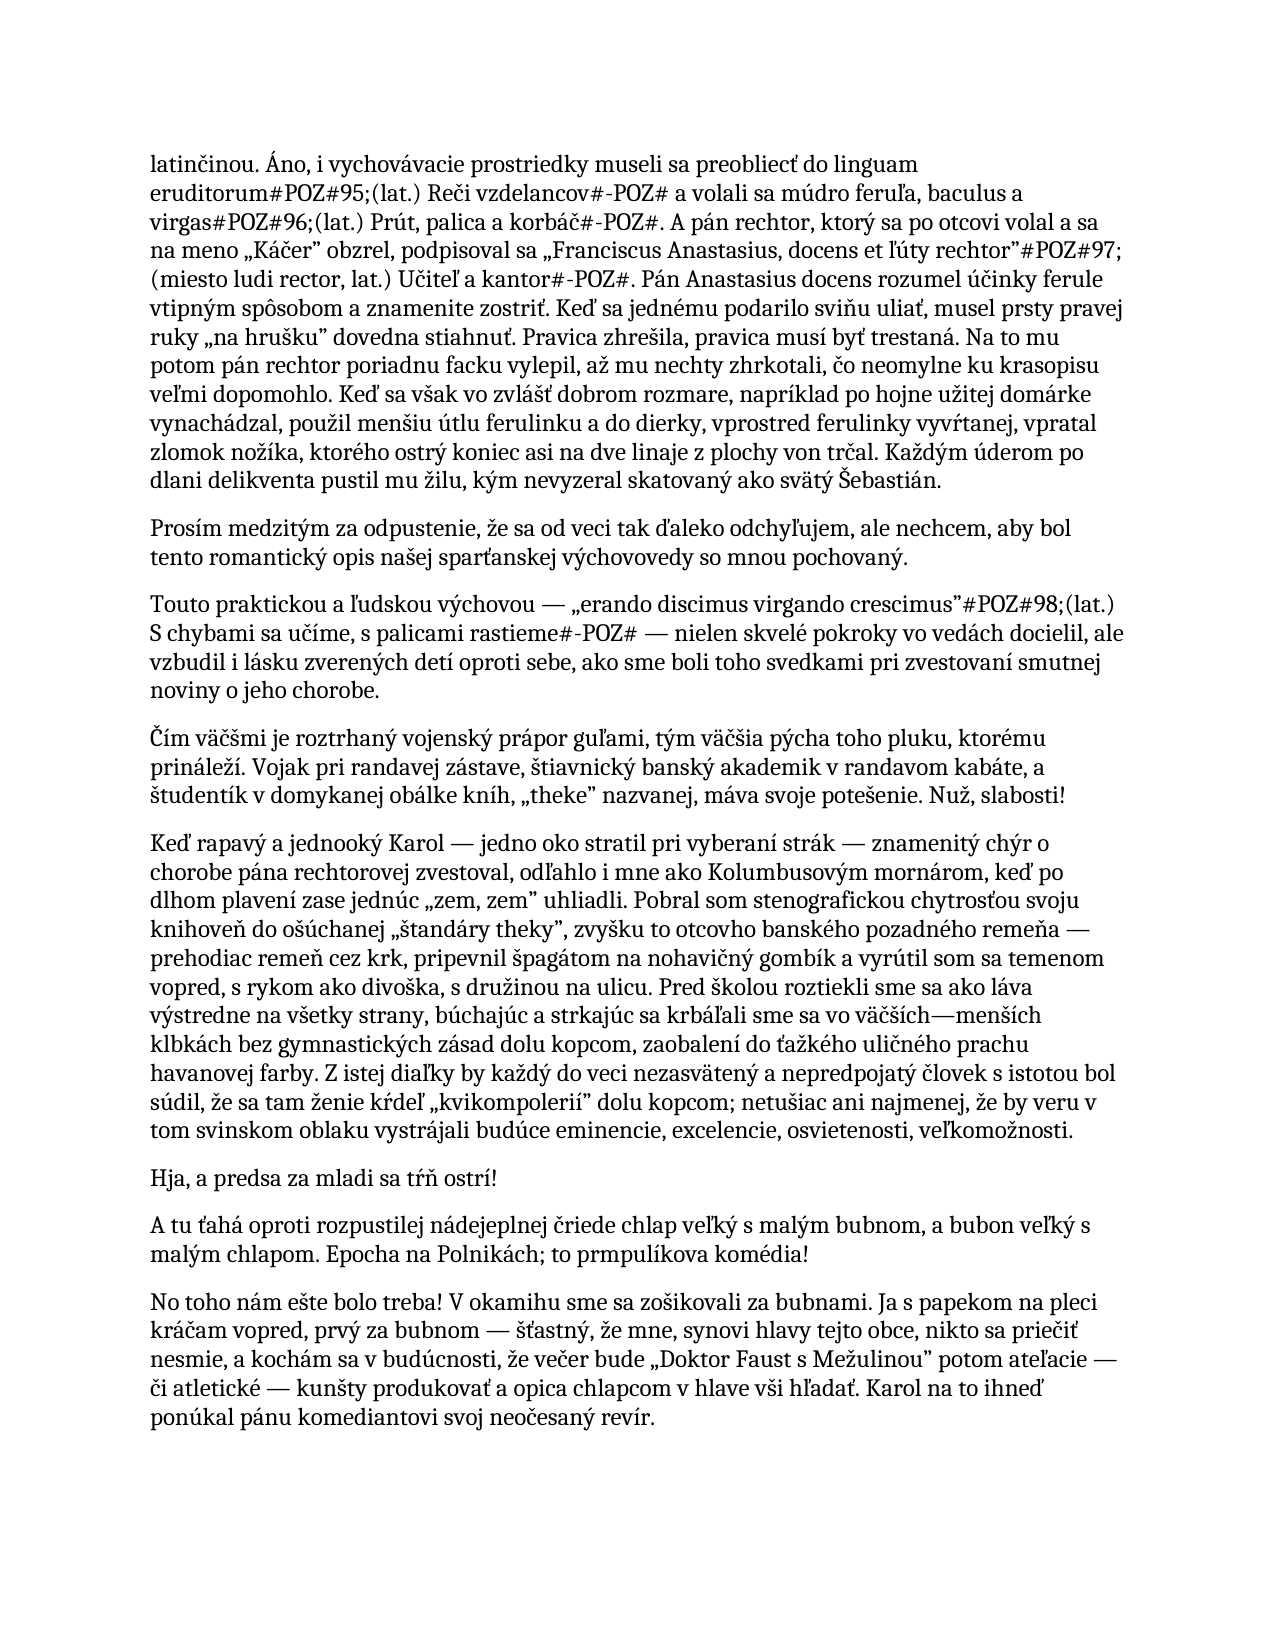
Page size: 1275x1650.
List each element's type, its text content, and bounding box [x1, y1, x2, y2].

text A tu ťahá oproti rozpustilej nádejeplnej čriede chlap veľký s malým bubnom, a bubon veľký s malým chlapom. Epocha na Polnikách; to prmpulíkova komédia! [150, 1211, 1125, 1269]
text Čím väčšmi je roztrhaný vojenský prápor guľami, tým väčšia pýcha toho pluku, ktorému prináleží. Vojak pri randavej zástave, štiavnický banský akademik v randavom kabáte, a študentík v domykanej obálke kníh, „theke” nazvanej, máva svoje potešenie. Nuž, slabosti! [150, 724, 1125, 810]
text No toho nám ešte bolo treba! V okamihu sme sa zošikovali za bubnami. Ja s papekom na pleci kráčam vopred, prvý za bubnom — šťastný, že mne, synovi hlavy tejto obce, nikto sa priečiť nesmie, a kochám sa v budúcnosti, že večer bude „Doktor Faust s Mežulinou” potom ateľacie — či atletické — kunšty produkovať a opica chlapcom v hlave vši hľadať. Karol na to ihneď ponúkal pánu komediantovi svoj neočesaný revír. [150, 1287, 1125, 1431]
text Touto praktickou a ľudskou výchovou — „erando discimus virgando crescimus”#POZ#98;(lat.) S chybami sa učíme, s palicami rastieme#-POZ# — nielen skvelé pokroky vo vedách docielil, ale vzbudil i lásku zverených detí oproti sebe, ako sme boli toho svedkami pri zvestovaní smutnej noviny o jeho chorobe. [150, 590, 1125, 705]
text Hja, a predsa za mladi sa tŕň ostrí! [150, 1164, 1125, 1192]
text Keď rapavý a jednooký Karol — jedno oko stratil pri vyberaní strák — znamenitý chýr o chorobe pána rechtorovej zvestoval, odľahlo i mne ako Kolumbusovým mornárom, keď po dlhom plavení zase jednúc „zem, zem” uhliadli. Pobral som stenografickou chytrosťou svoju knihoveň do ošúchanej „štandáry theky”, zvyšku to otcovho banského pozadného remeňa — prehodiac remeň cez krk, pripevnil špagátom na nohavičný gombík a vyrútil som sa temenom vopred, s rykom ako divoška, s družinou na ulicu. Pred školou roztiekli sme sa ako láva výstredne na všetky strany, búchajúc a strkajúc sa krbáľali sme sa vo väčších—menších klbkách bez gymnastických zásad dolu kopcom, zaobalení do ťažkého uličného prachu havanovej farby. Z istej diaľky by každý do veci nezasvätený a nepredpojatý človek s istotou bol súdil, že sa tam ženie kŕdeľ „kvikompolerií” dolu kopcom; netušiac ani najmenej, že by veru v tom svinskom oblaku vystrájali budúce eminencie, excelencie, osvietenosti, veľkomožnosti. [150, 829, 1125, 1145]
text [150, 150, 1125, 495]
text Prosím medzitým za odpustenie, že sa od veci tak ďaleko odchyľujem, ale nechcem, aby bol tento romantický opis našej sparťanskej výchovovedy so mnou pochovaný. [150, 514, 1125, 571]
